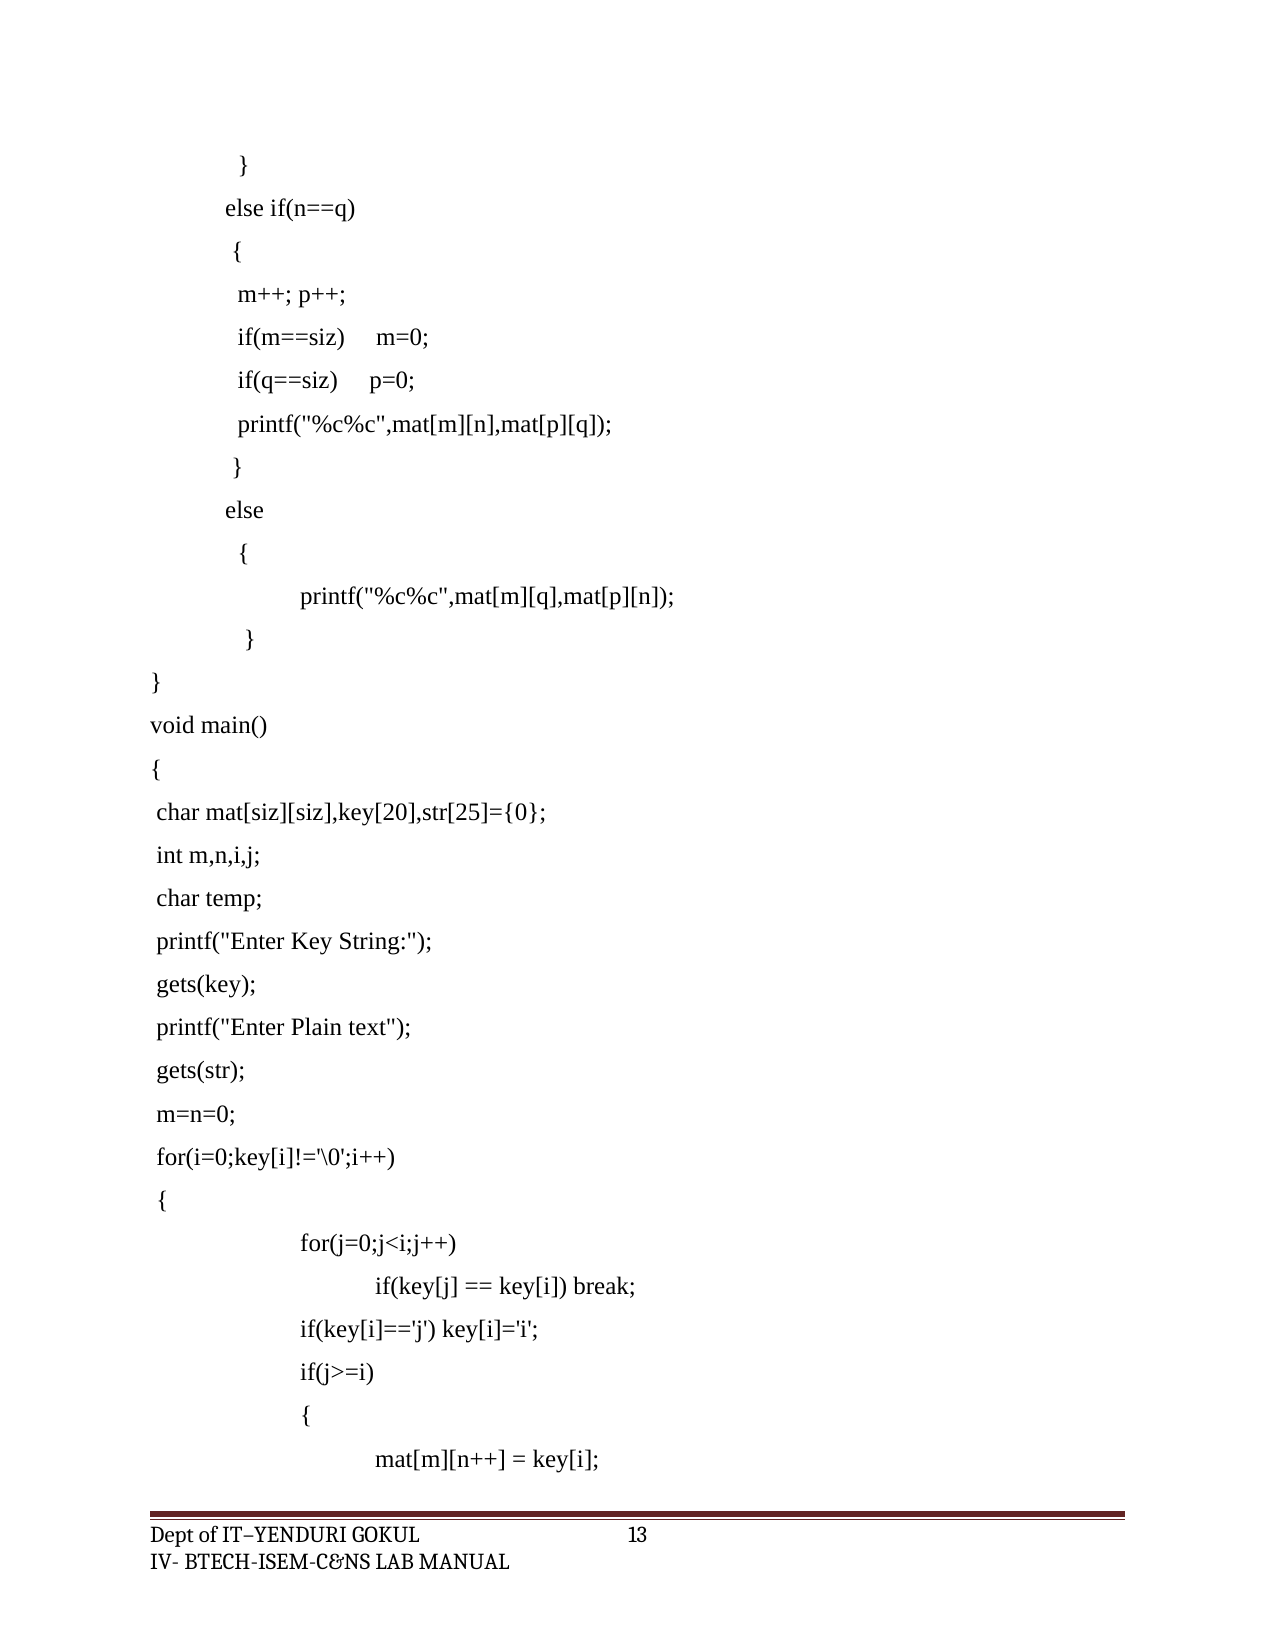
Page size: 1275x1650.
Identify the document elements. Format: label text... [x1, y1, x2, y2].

text for(j=0;j<i;j++) [150, 1228, 1125, 1257]
text if(q==siz) p=0; [150, 366, 1125, 394]
text printf("%c%c",mat[m][q],mat[p][n]); [150, 581, 1125, 610]
text gets(str); [150, 1056, 1125, 1084]
text mat[m][n++] = key[i]; [150, 1444, 1125, 1472]
text } [150, 452, 1125, 481]
text if(key[i]=='j') key[i]='i'; [150, 1314, 1125, 1343]
text void main() [150, 711, 1125, 739]
text for(i=0;key[i]!='\0';i++) [150, 1142, 1125, 1171]
text } [150, 624, 1125, 653]
text { [150, 538, 1125, 567]
text printf("%c%c",mat[m][n],mat[p][q]); [150, 409, 1125, 437]
text if(key[j] == key[i]) break; [150, 1271, 1125, 1300]
text m++; p++; [150, 279, 1125, 308]
text { [150, 1185, 1125, 1214]
text { [150, 236, 1125, 265]
text if(j>=i) [150, 1357, 1125, 1386]
text char mat[siz][siz],key[20],str[25]={0}; [150, 797, 1125, 826]
text printf("Enter Key String:"); [150, 926, 1125, 955]
text { [150, 1401, 1125, 1429]
text else if(n==q) [150, 193, 1125, 222]
text int m,n,i,j; [150, 840, 1125, 869]
text } [150, 150, 1125, 179]
text if(m==siz) m=0; [150, 322, 1125, 351]
text { [150, 754, 1125, 782]
text else [150, 495, 1125, 524]
text m=n=0; [150, 1099, 1125, 1127]
text gets(key); [150, 969, 1125, 998]
text char temp; [150, 883, 1125, 912]
text } [150, 667, 1125, 696]
text printf("Enter Plain text"); [150, 1012, 1125, 1041]
